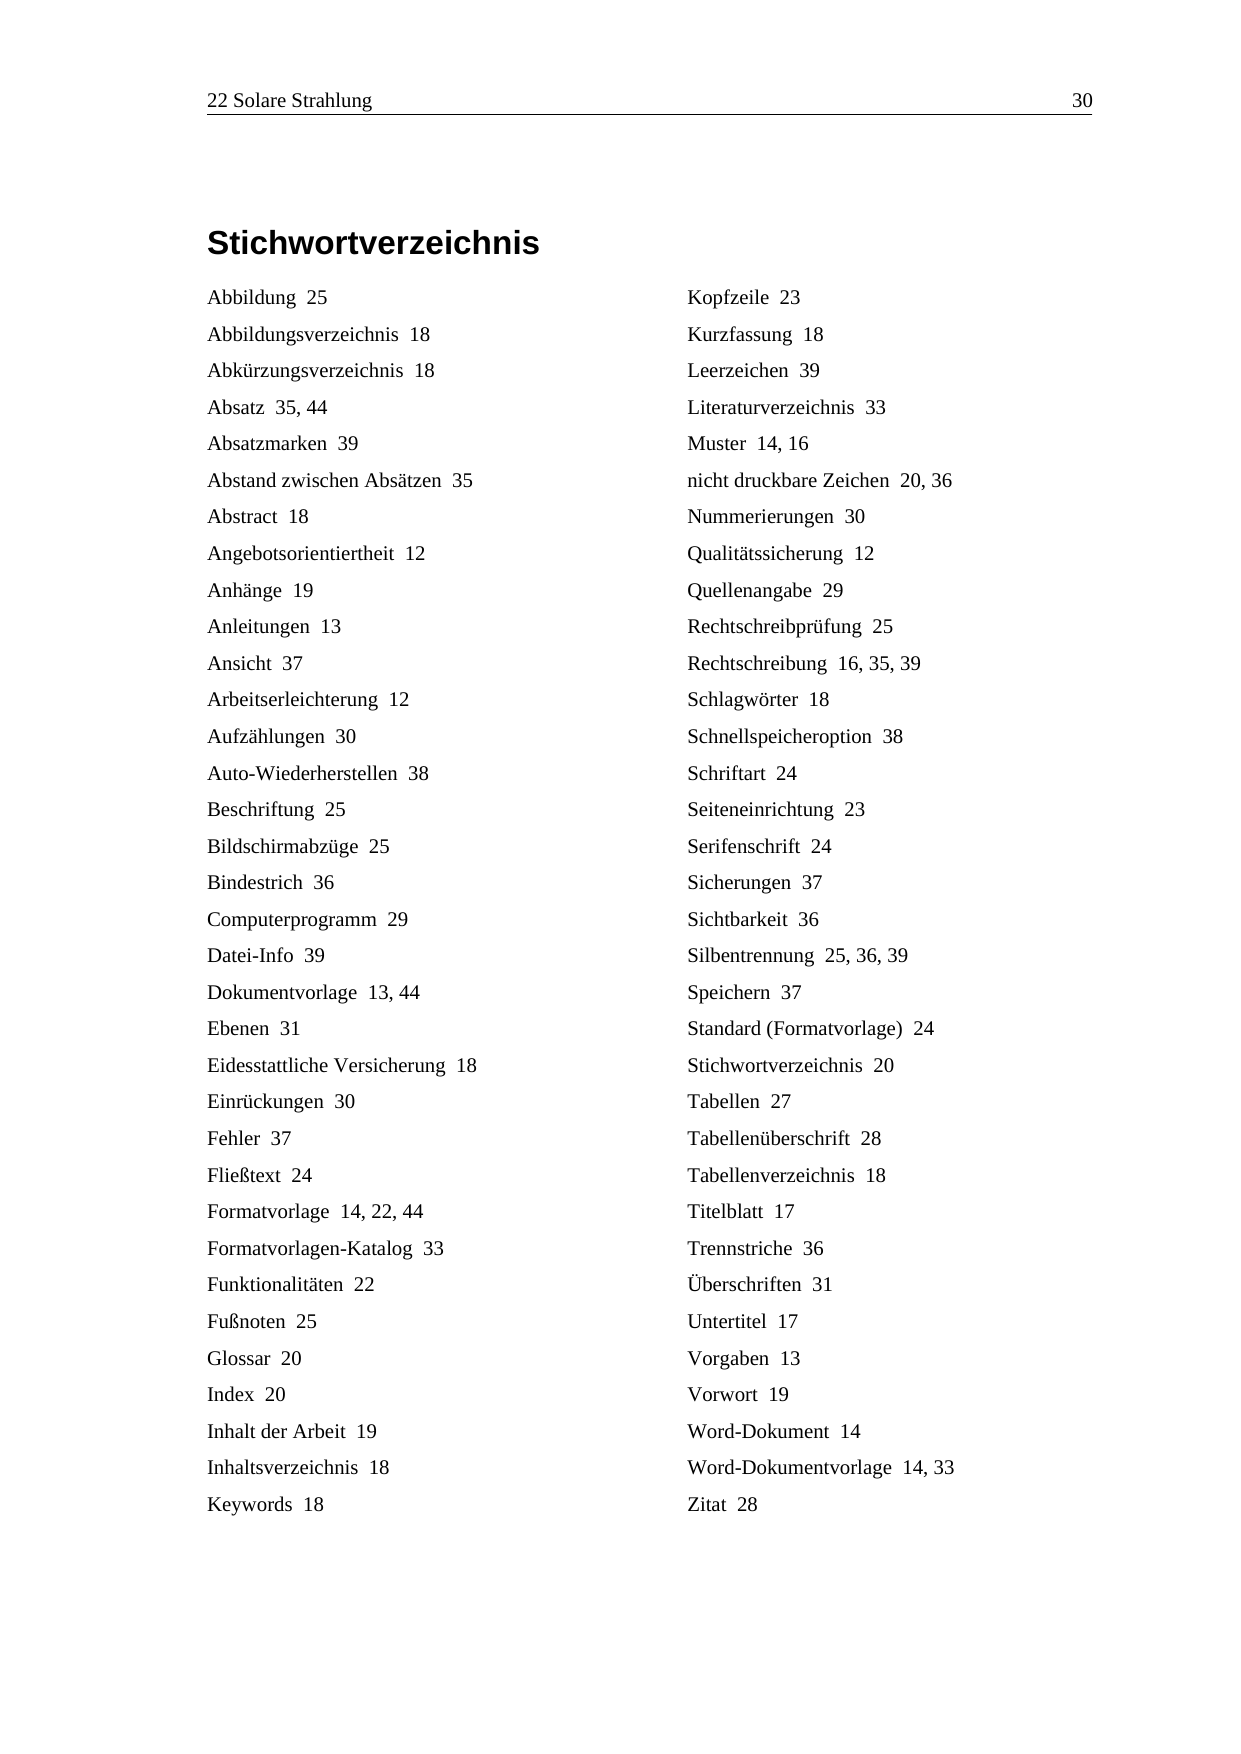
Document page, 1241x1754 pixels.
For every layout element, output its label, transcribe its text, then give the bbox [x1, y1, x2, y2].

text Sicherungen 37 [687, 870, 1092, 894]
text Inhaltsverzeichnis 18 [207, 1455, 612, 1479]
text Literaturverzeichnis 33 [687, 395, 1092, 419]
text Absatzmarken 39 [207, 431, 612, 455]
text Schnellspeicheroption 38 [687, 724, 1092, 748]
text Trennstriche 36 [687, 1236, 1092, 1260]
text Auto-Wiederherstellen 38 [207, 760, 612, 784]
text Index 20 [207, 1382, 612, 1406]
text Fußnoten 25 [207, 1309, 612, 1333]
text Ebenen 31 [207, 1016, 612, 1040]
text Fehler 37 [207, 1126, 612, 1150]
text Anleitungen 13 [207, 614, 612, 638]
text Überschriften 31 [687, 1272, 1092, 1296]
text Eidesstattliche Versicherung 18 [207, 1053, 612, 1077]
text Formatvorlagen-Katalog 33 [207, 1236, 612, 1260]
text Bindestrich 36 [207, 870, 612, 894]
text Funktionalitäten 22 [207, 1272, 612, 1296]
text Dokumentvorlage 13, 44 [207, 980, 612, 1004]
text Sichtbarkeit 36 [687, 907, 1092, 931]
text Arbeitserleichterung 12 [207, 687, 612, 711]
text Schriftart 24 [687, 760, 1092, 784]
text Word-Dokumentvorlage 14, 33 [687, 1455, 1092, 1479]
text Angebotsorientiertheit 12 [207, 541, 612, 565]
text Stichwortverzeichnis 20 [687, 1053, 1092, 1077]
text Formatvorlage 14, 22, 44 [207, 1199, 612, 1223]
text Kurzfassung 18 [687, 322, 1092, 346]
text Beschriftung 25 [207, 797, 612, 821]
text Untertitel 17 [687, 1309, 1092, 1333]
text Ansicht 37 [207, 651, 612, 675]
text Fließtext 24 [207, 1163, 612, 1187]
text Keywords 18 [207, 1492, 612, 1516]
text Nummerierungen 30 [687, 504, 1092, 528]
text Zitat 28 [687, 1492, 1092, 1516]
text Inhalt der Arbeit 19 [207, 1418, 612, 1443]
text Schlagwörter 18 [687, 687, 1092, 711]
text Rechtschreibung 16, 35, 39 [687, 651, 1092, 675]
text Titelblatt 17 [687, 1199, 1092, 1223]
text Abstract 18 [207, 504, 612, 528]
text Einrückungen 30 [207, 1089, 612, 1113]
text Abbildung 25 [207, 285, 612, 309]
text Standard (Formatvorlage) 24 [687, 1016, 1092, 1040]
text Computerprogramm 29 [207, 907, 612, 931]
text Absatz 35, 44 [207, 395, 612, 419]
text Bildschirmabzüge 25 [207, 833, 612, 858]
text Vorgaben 13 [687, 1345, 1092, 1369]
text Speichern 37 [687, 980, 1092, 1004]
text Abstand zwischen Absätzen 35 [207, 468, 612, 492]
text Abbildungsverzeichnis 18 [207, 322, 612, 346]
text Glossar 20 [207, 1345, 612, 1369]
subtitle Stichwortverzeichnis [207, 223, 1092, 261]
text Muster 14, 16 [687, 431, 1092, 455]
text Vorwort 19 [687, 1382, 1092, 1406]
text Silbentrennung 25, 36, 39 [687, 943, 1092, 967]
text Tabellenverzeichnis 18 [687, 1163, 1092, 1187]
text Aufzählungen 30 [207, 724, 612, 748]
text Word-Dokument 14 [687, 1418, 1092, 1443]
text Tabellenüberschrift 28 [687, 1126, 1092, 1150]
text Kopfzeile 23 [687, 285, 1092, 309]
text Anhänge 19 [207, 578, 612, 602]
text Leerzeichen 39 [687, 358, 1092, 382]
text Qualitätssicherung 12 [687, 541, 1092, 565]
text Tabellen 27 [687, 1089, 1092, 1113]
text Seiteneinrichtung 23 [687, 797, 1092, 821]
text Serifenschrift 24 [687, 833, 1092, 858]
text Abkürzungsverzeichnis 18 [207, 358, 612, 382]
text Rechtschreibprüfung 25 [687, 614, 1092, 638]
text nicht druckbare Zeichen 20, 36 [687, 468, 1092, 492]
text Datei-Info 39 [207, 943, 612, 967]
text Quellenangabe 29 [687, 578, 1092, 602]
